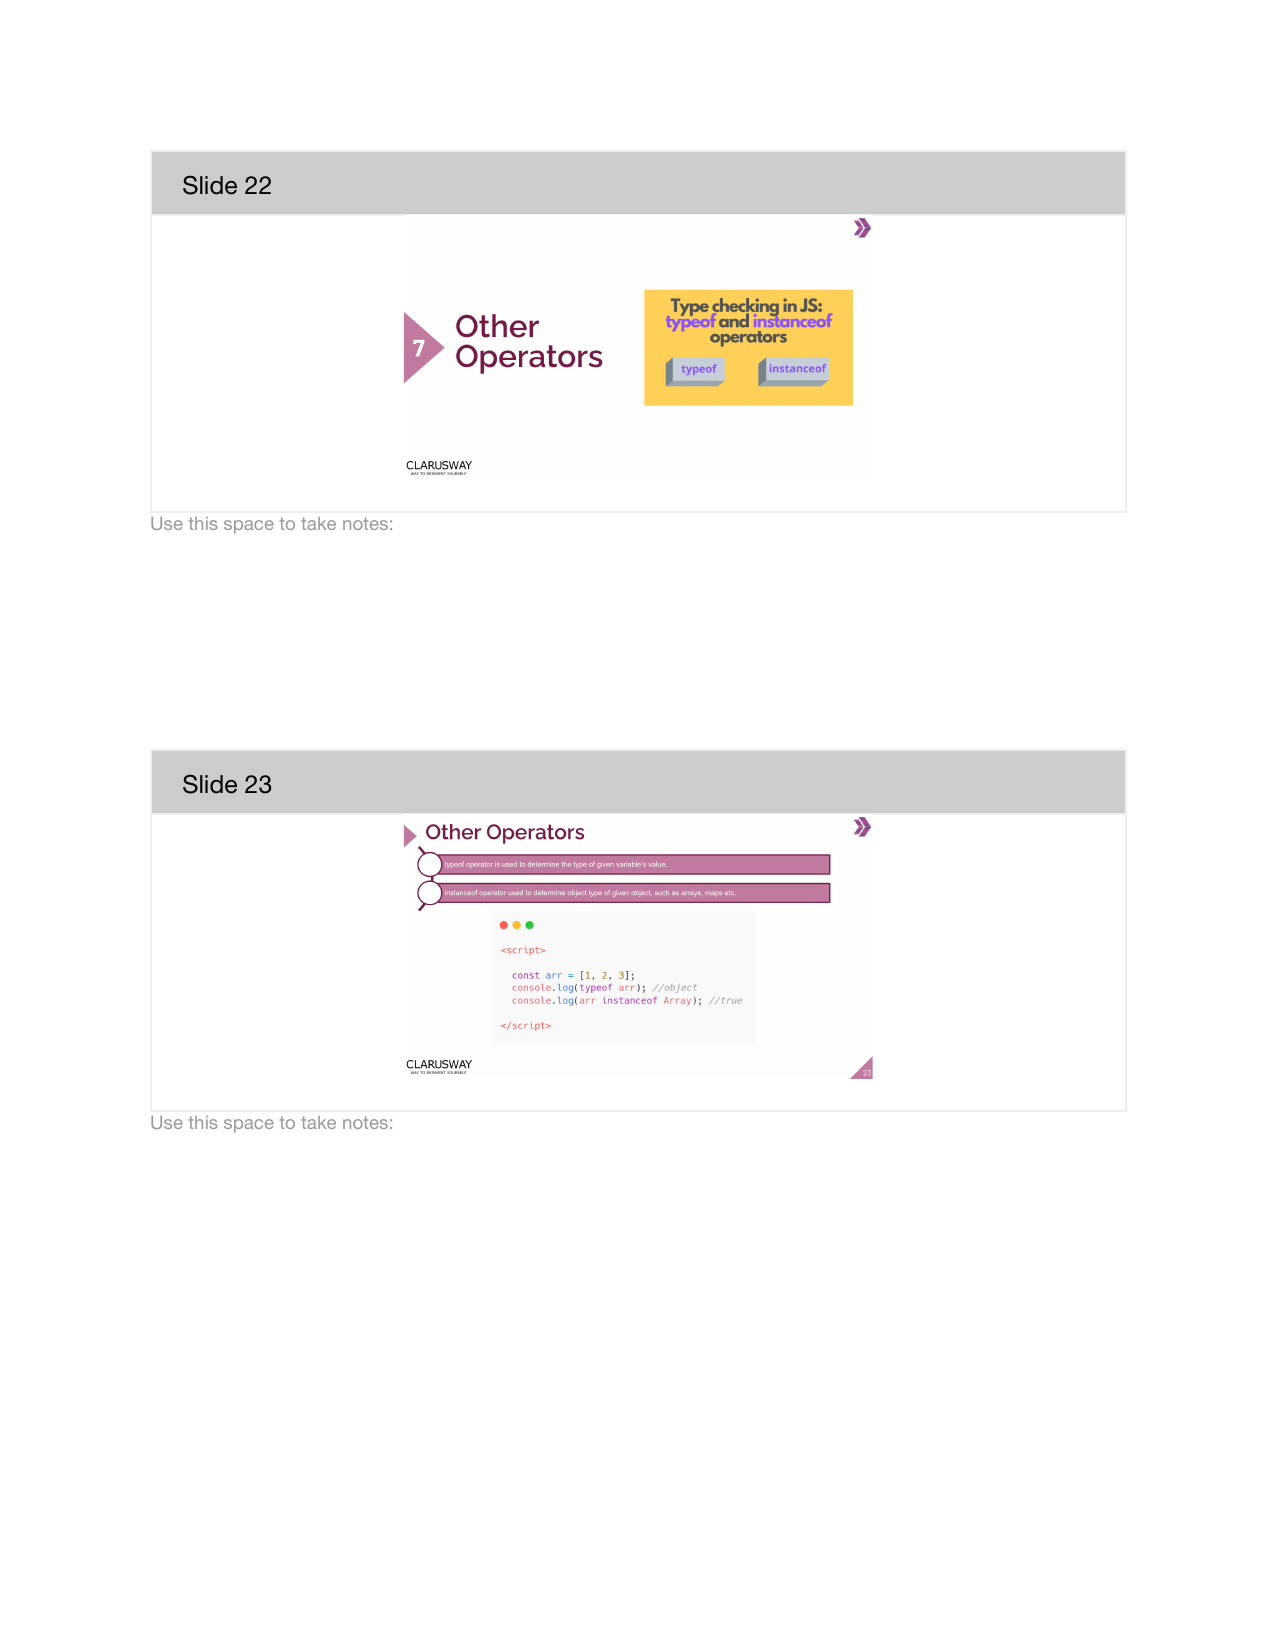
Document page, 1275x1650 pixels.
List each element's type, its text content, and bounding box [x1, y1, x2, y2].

picture [403, 814, 873, 1079]
text Use this space to take notes: [150, 513, 1125, 536]
table_header Slide 23 [152, 751, 1125, 813]
table_cell [152, 216, 1125, 511]
picture [403, 215, 873, 480]
table_header Slide 22 [152, 152, 1125, 214]
text Use this space to take notes: [150, 1112, 1125, 1135]
table_cell [152, 815, 1125, 1110]
